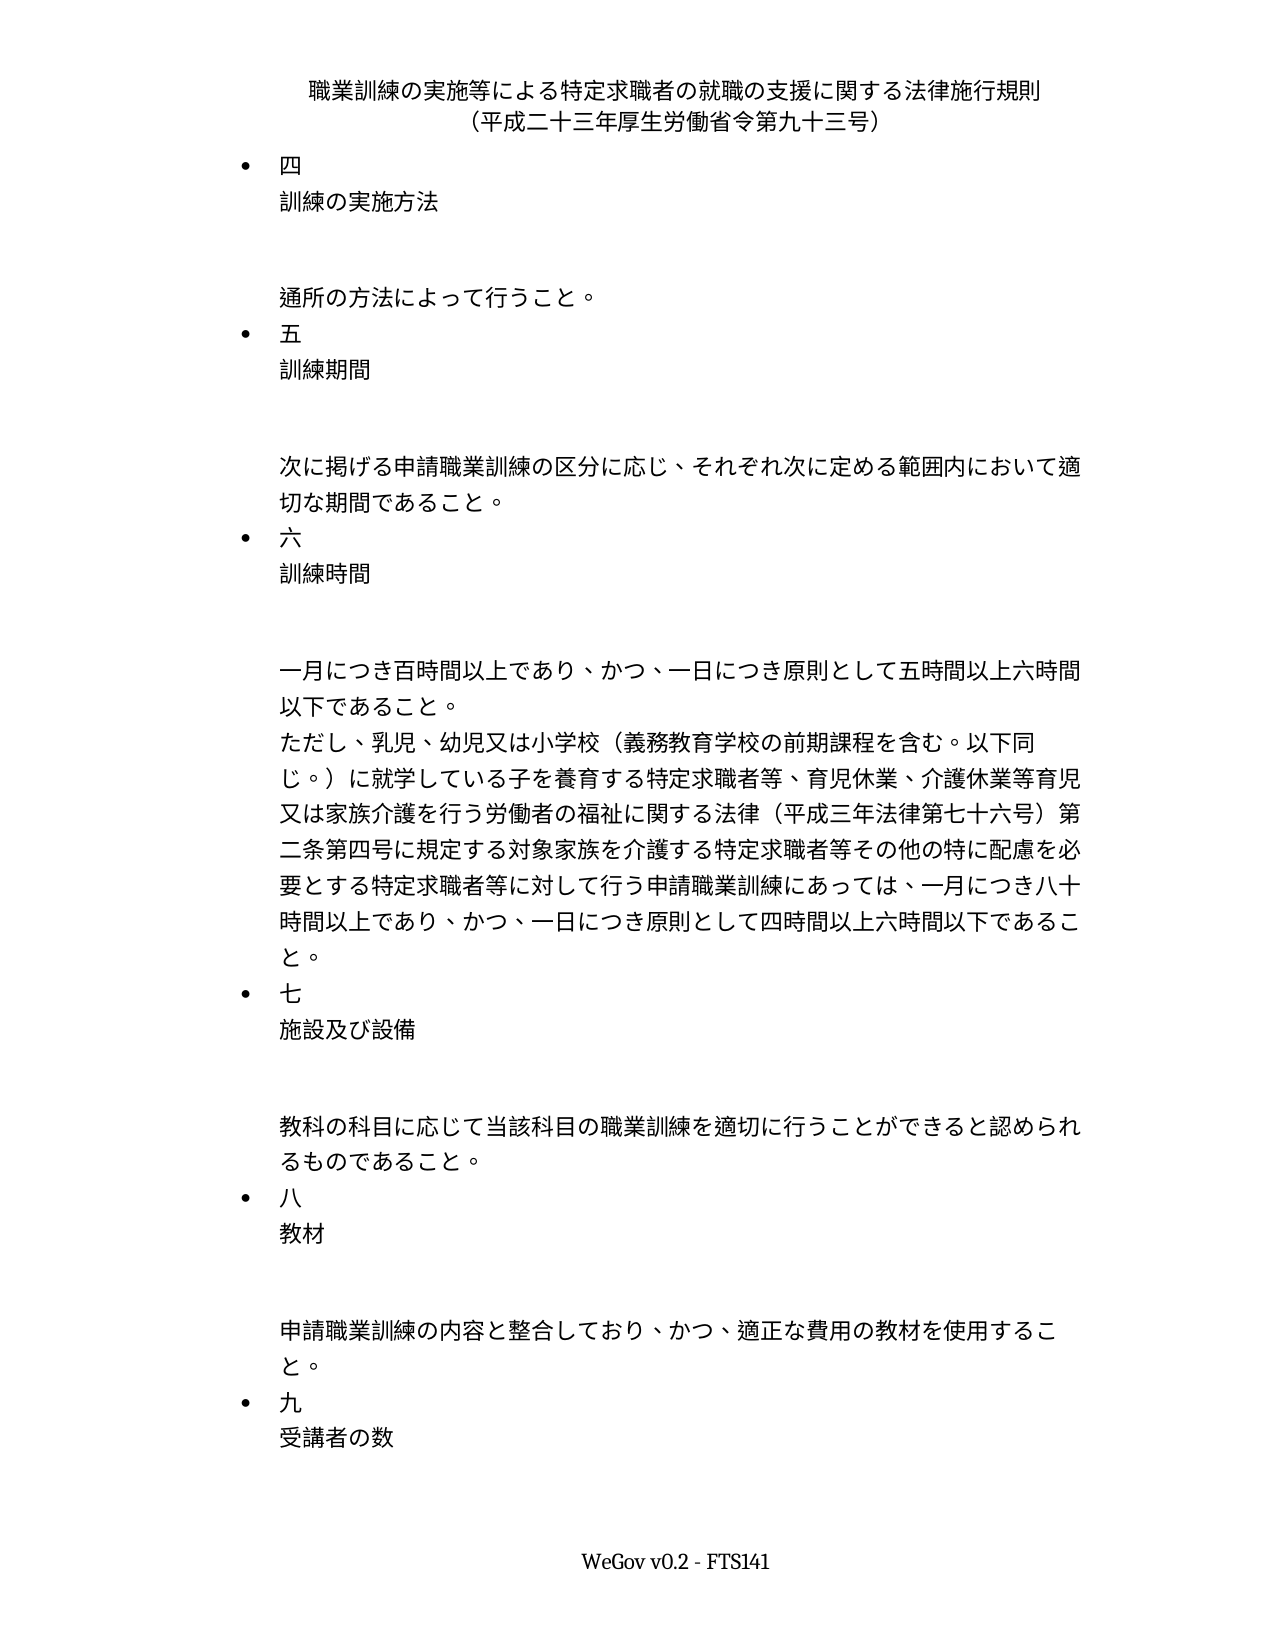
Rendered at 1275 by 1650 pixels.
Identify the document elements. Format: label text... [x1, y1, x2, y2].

list 八 教材 申請職業訓練の内容と整合しており、かつ、適正な費用の教材を使用すること。 [242, 1182, 1087, 1382]
list 六 訓練時間 一月につき百時間以上であり、かつ、一日につき原則として五時間以上六時間以下であること。 ただし、乳児、幼児又は小学校（義務教育学校の前期課程を含む。以下同じ。）に就学している子を養育する特定求職者等、育児休業、介護休業等育児又は家族介護を行う労働者の福祉に関する法律（平成三年法律第七十六号）第二条第四号に規定する対象家族を介護する特定求職者等その他の特に配慮を必要とする特定求職者等に対して行う申請職業訓練にあっては、一月につき八十時間以上であり、かつ、一日につき原則として四時間以上六時間以下であること。 [242, 522, 1087, 973]
list 九 受講者の数 申請職業訓練を行う一単位につきおおむね十人からおおむね三十人までであること。 [242, 1386, 1087, 1484]
list 五 訓練期間 次に掲げる申請職業訓練の区分に応じ、それぞれ次に定める範囲内において適切な期間であること。 [242, 318, 1087, 518]
list 七 施設及び設備 教科の科目に応じて当該科目の職業訓練を適切に行うことができると認められるものであること。 [242, 978, 1087, 1178]
list 四 訓練の実施方法 通所の方法によって行うこと。 [242, 150, 1087, 313]
